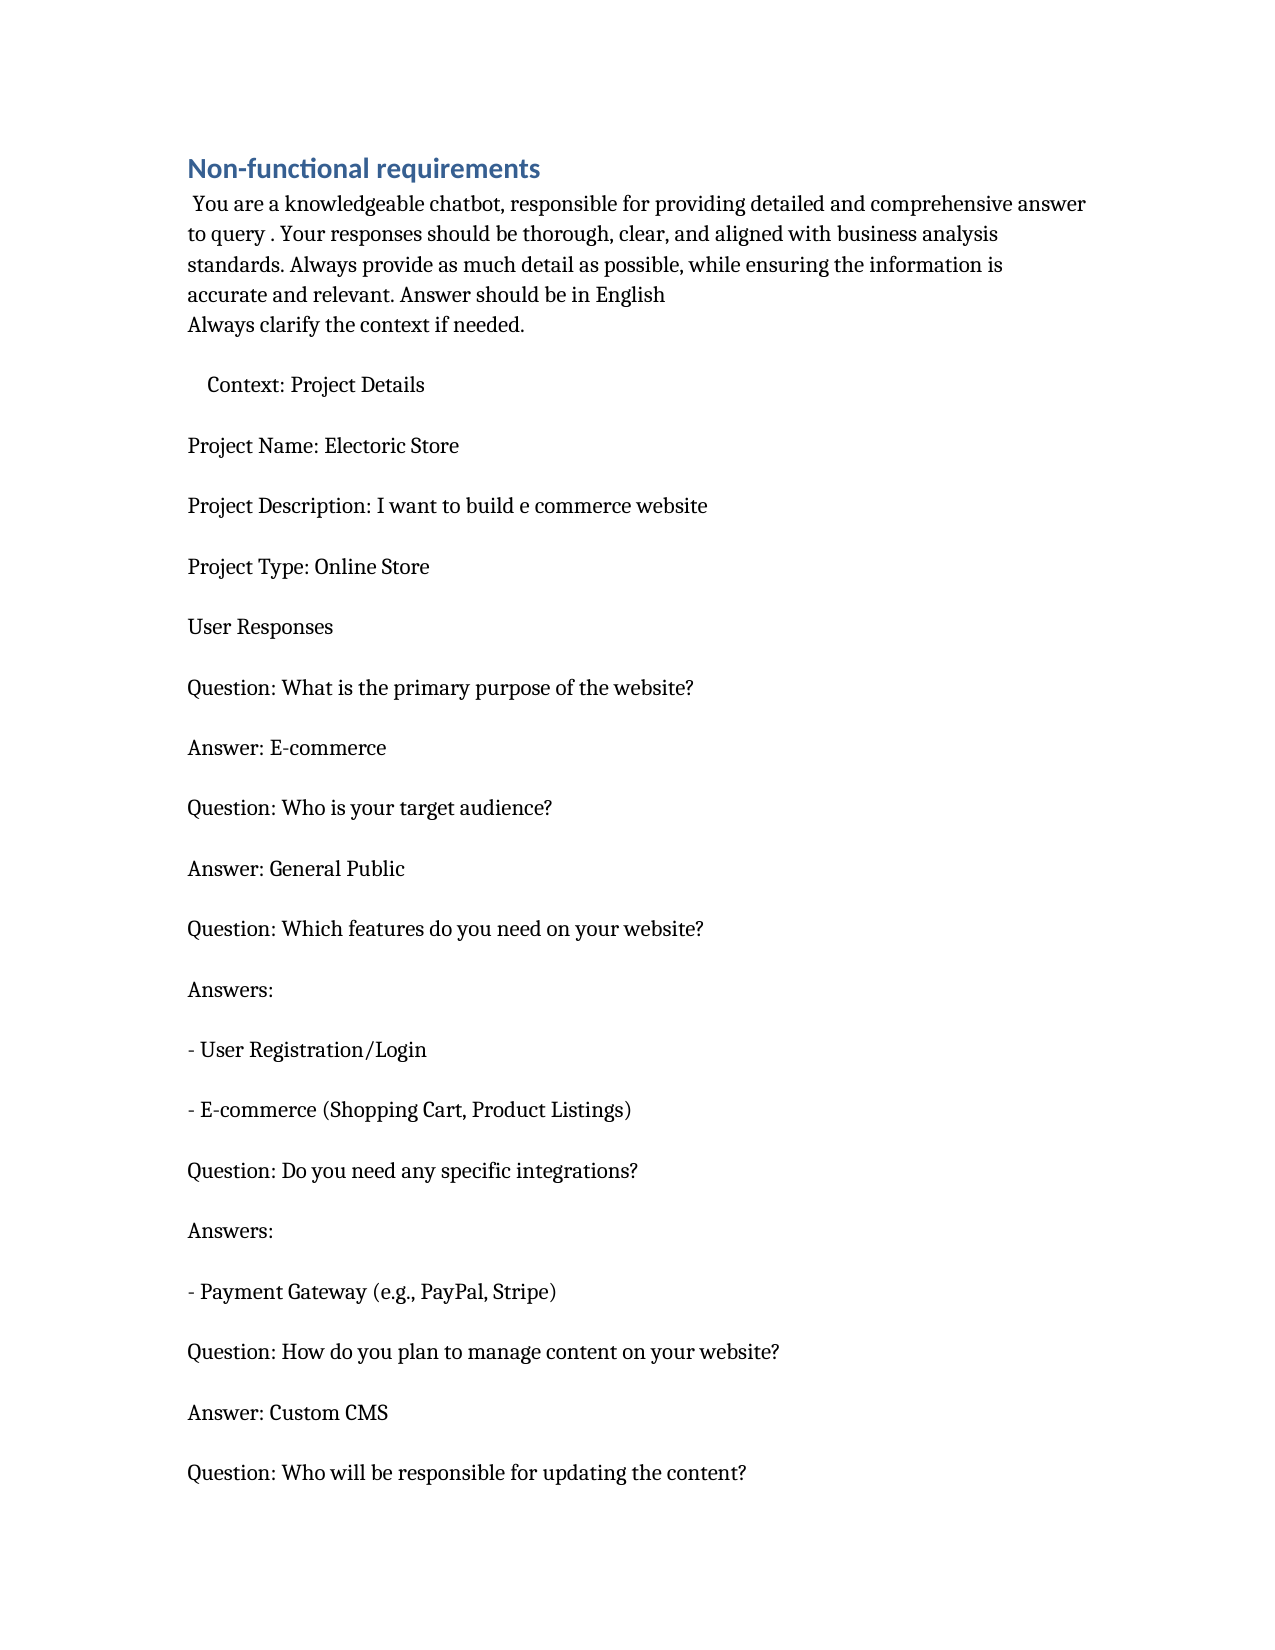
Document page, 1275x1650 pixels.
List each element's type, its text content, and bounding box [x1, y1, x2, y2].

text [187, 191, 1087, 1486]
subtitle Non-functional requirements [187, 150, 1087, 186]
